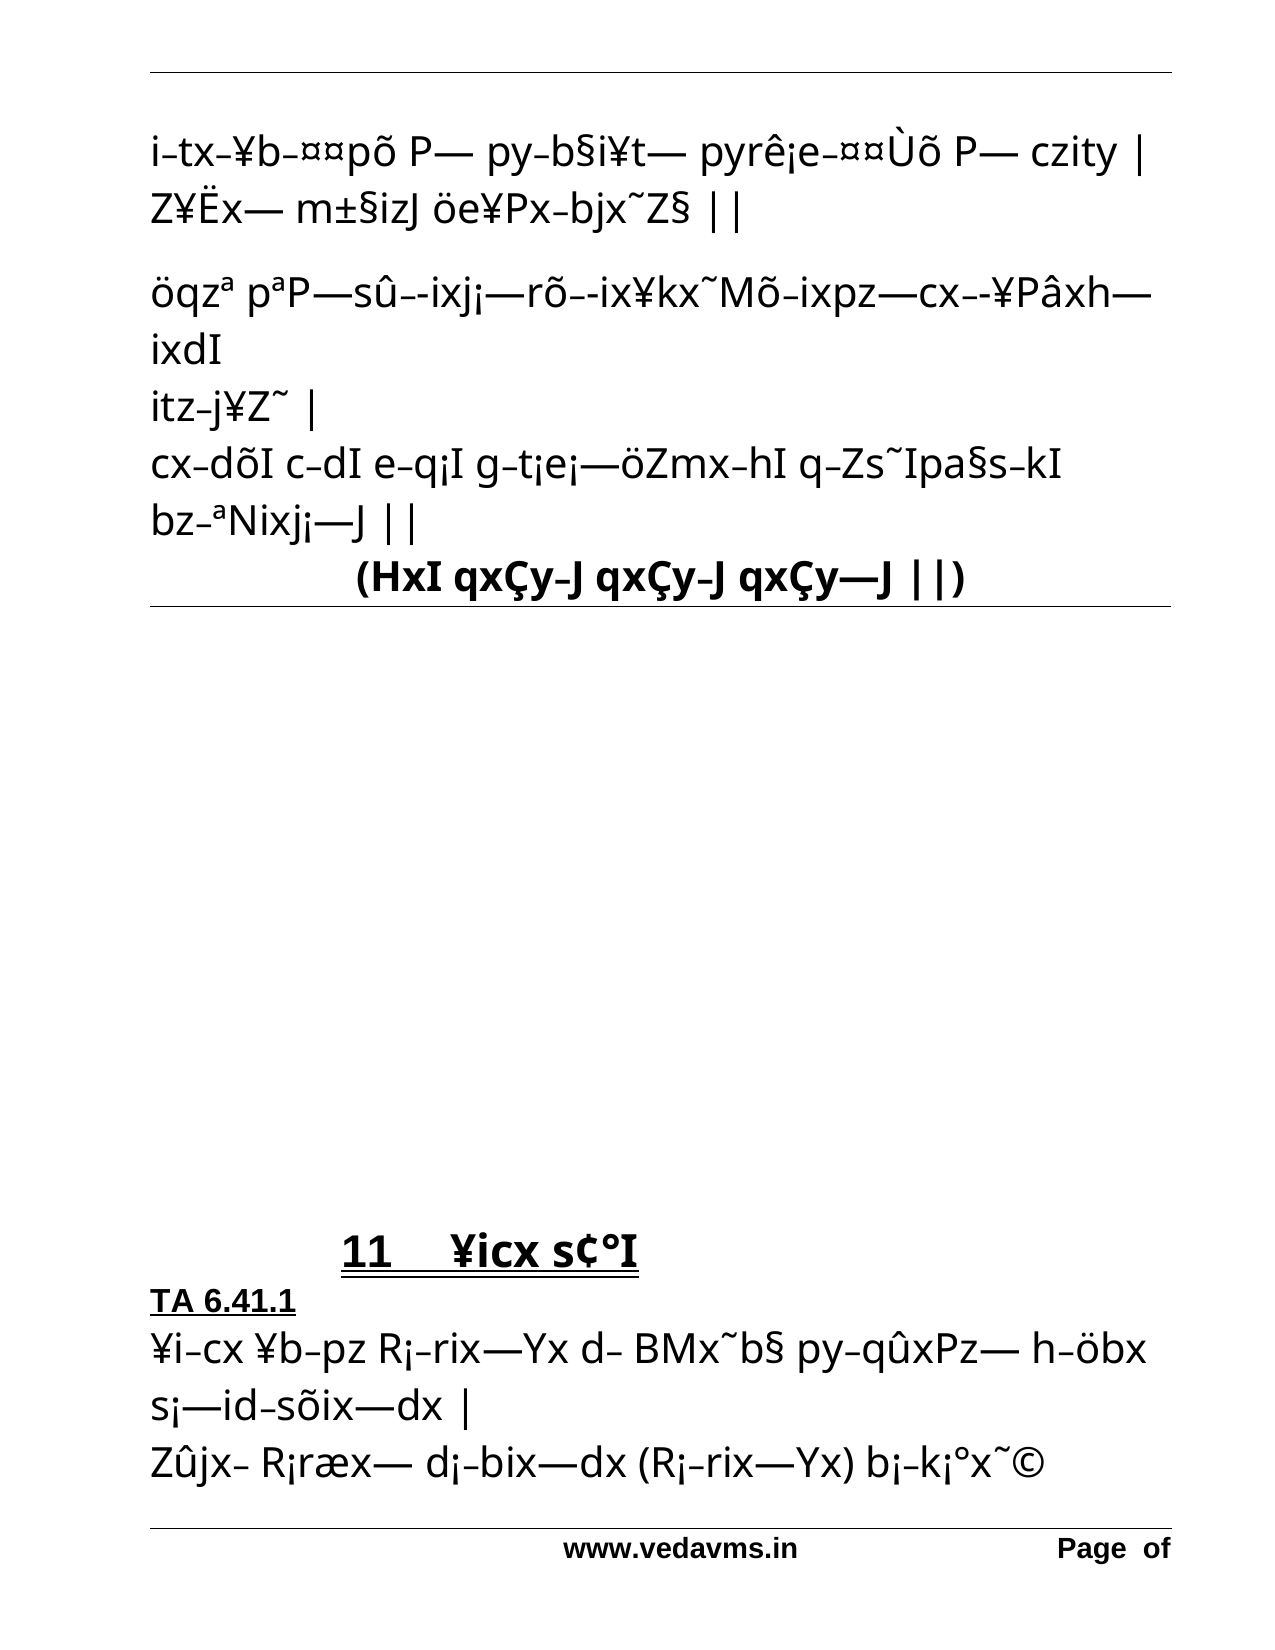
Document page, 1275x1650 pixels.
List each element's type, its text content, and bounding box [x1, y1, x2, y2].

text i–tx–¥b–¤¤põ P— py–b§i¥t— pyrê¡e–¤¤Ùõ P— czity | [150, 122, 1171, 178]
text ¥i–cx ¥b–pz R¡–rix—Yx d– BMx˜b§ py–qûxPz— h–öbx [150, 1319, 1171, 1376]
text TA 6.41.1 [150, 1281, 1172, 1319]
text s¡—id–sõix—dx | [150, 1376, 1171, 1433]
text bz–ªNixj¡—J || [150, 490, 1171, 547]
text itz–j¥Z˜ | [150, 377, 1171, 434]
text (HxI qxÇy–J qxÇy–J qxÇy—J ||) [150, 547, 1171, 606]
subtitle ¥icx s¢°I [341, 1218, 1172, 1281]
text Z¥Ëx— m±§izJ öe¥Px–bjx˜Z§ || [150, 178, 1171, 235]
text cx–dõI c–dI e–q¡I g–t¡e¡—öZmx–hI q–Zs˜Ipa§s–kI [150, 434, 1171, 490]
text Zûjx– R¡ræx— d¡–bix—dx (R¡–rix—Yx) b¡–k¡°x˜© [150, 1433, 1171, 1489]
text öqzª pªP—sû–-ixj¡—rõ–-ix¥kx˜Mõ–ixpz—cx–-¥Pâxh—ixdI [150, 263, 1171, 377]
